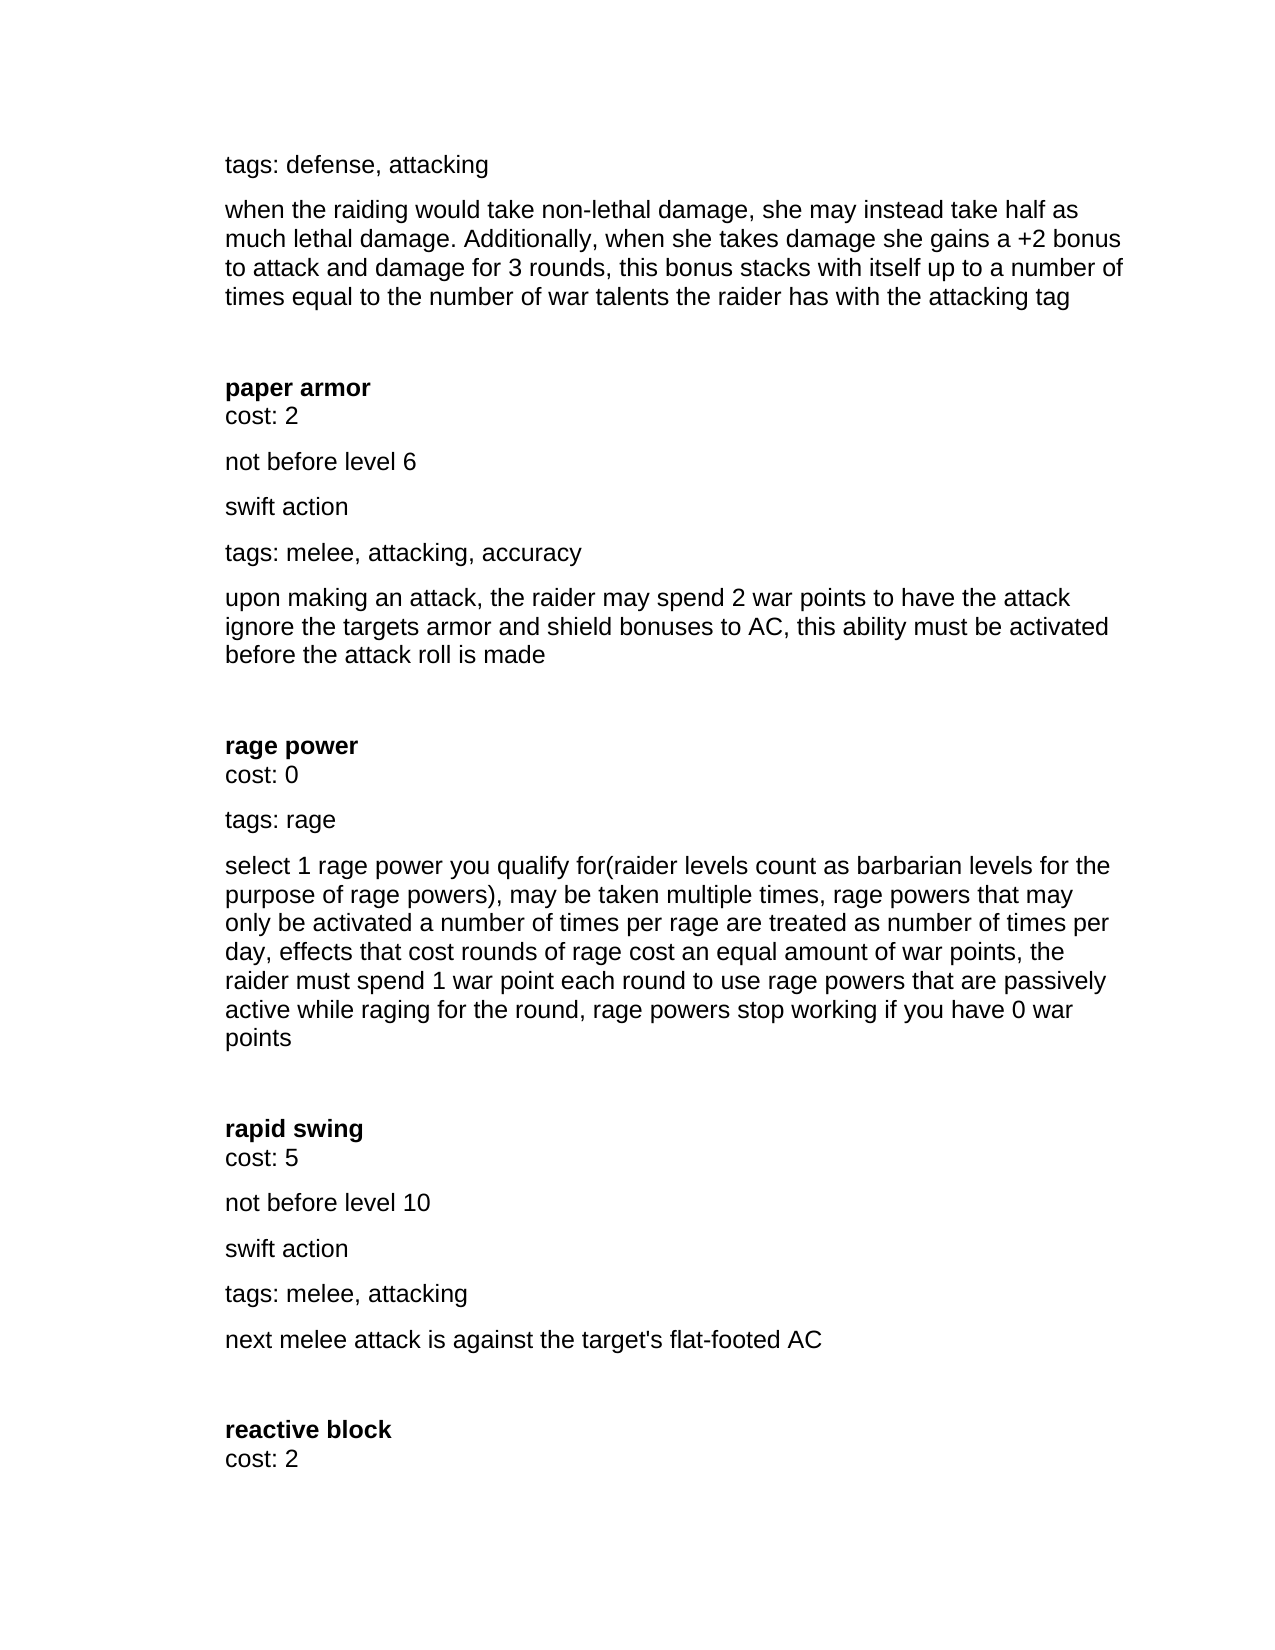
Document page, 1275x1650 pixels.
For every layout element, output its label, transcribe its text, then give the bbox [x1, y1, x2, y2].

text rage power cost: 0 [225, 731, 1125, 789]
text select 1 rage power you qualify for(raider levels count as barbarian levels for the purpose of rage powers), may be taken multiple times, rage powers that may only be activated a number of times per rage are treated as number of times per day, effects that cost rounds of rage cost an equal amount of war points, the raider must spend 1 war point each round to use rage powers that are passively active while raging for the round, rage powers stop working if you have 0 war points [225, 851, 1125, 1052]
text swift action [225, 1234, 1125, 1262]
text not before level 10 [225, 1188, 1125, 1217]
text tags: melee, attacking, accuracy [225, 537, 1125, 566]
text next melee attack is against the target's flat-footed AC [225, 1324, 1125, 1353]
text paper armor cost: 2 [225, 372, 1125, 430]
text tags: defense, attacking [225, 150, 1125, 179]
text reactive block cost: 2 [225, 1415, 1125, 1473]
text tags: rage [225, 805, 1125, 834]
text swift action [225, 492, 1125, 521]
text not before level 6 [225, 447, 1125, 475]
text rapid swing cost: 5 [225, 1114, 1125, 1172]
text tags: melee, attacking [225, 1279, 1125, 1308]
text upon making an attack, the raider may spend 2 war points to have the attack ignore the targets armor and shield bonuses to AC, this ability must be activated before the attack roll is made [225, 583, 1125, 669]
text when the raiding would take non-lethal damage, she may instead take half as much lethal damage. Additionally, when she takes damage she gains a +2 bonus to attack and damage for 3 rounds, this bonus stacks with itself up to a number of times equal to the number of war talents the raider has with the attacking tag [225, 195, 1125, 310]
